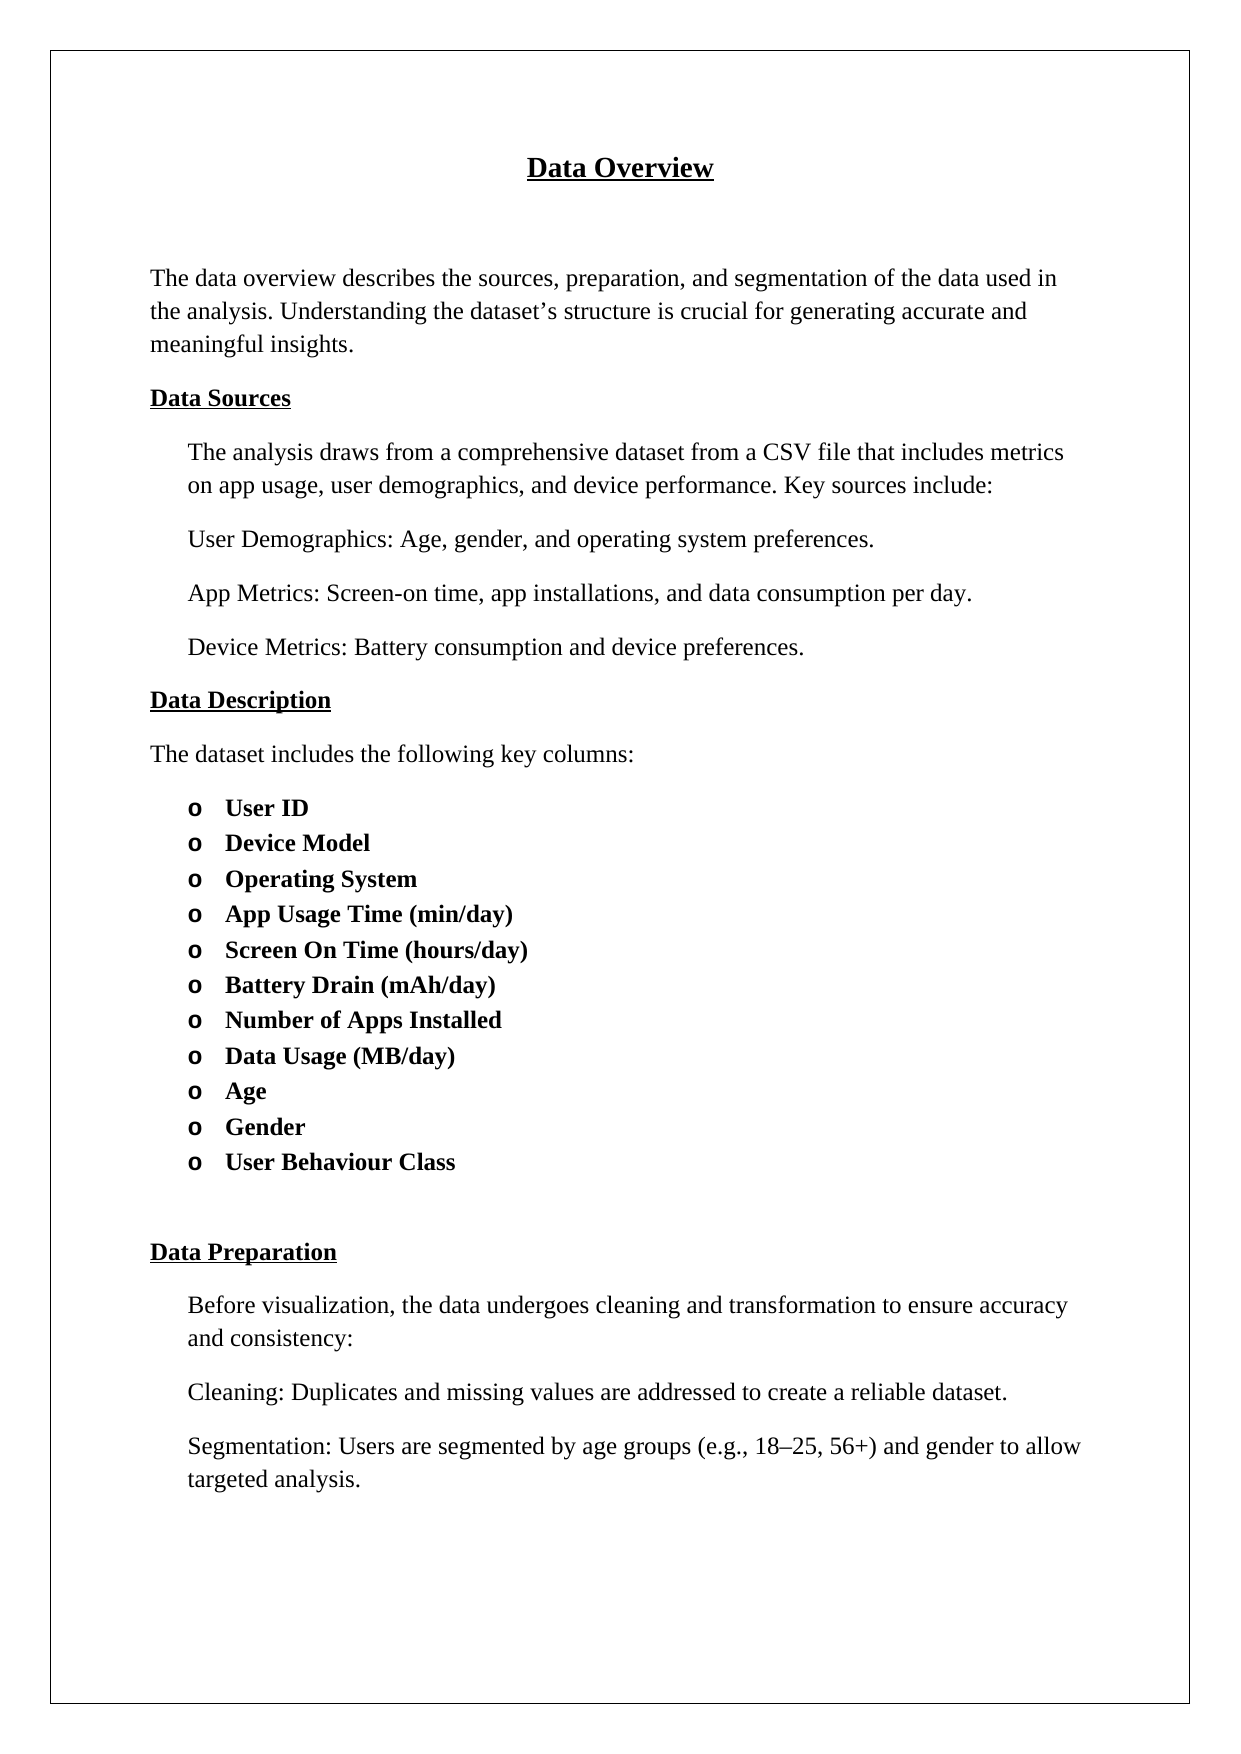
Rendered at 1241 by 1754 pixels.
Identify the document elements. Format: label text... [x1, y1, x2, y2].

list Battery Drain (mAh/day) [187, 970, 1090, 1001]
text Device Metrics: Battery consumption and device preferences. [187, 632, 1090, 660]
list Operating System [187, 864, 1090, 895]
text The analysis draws from a comprehensive dataset from a CSV file that includes metrics on app usage, user demographics, and device performance. Key sources include: [187, 437, 1090, 499]
text User Demographics: Age, gender, and operating system preferences. [187, 524, 1090, 553]
text Data Preparation [150, 1237, 1090, 1265]
list Age [187, 1076, 1090, 1107]
list Gender [187, 1112, 1090, 1143]
list Screen On Time (hours/day) [187, 935, 1090, 966]
list User ID [187, 793, 1090, 824]
text Segmentation: Users are segmented by age groups (e.g., 18–25, 56+) and gender to allow targeted analysis. [187, 1431, 1090, 1493]
text Data Sources [150, 383, 1090, 412]
list App Usage Time (min/day) [187, 899, 1090, 930]
list Device Model [187, 828, 1090, 859]
text The data overview describes the sources, preparation, and segmentation of the data used in the analysis. Understanding the dataset’s structure is crucial for generating accurate and meaningful insights. [150, 263, 1090, 358]
text App Metrics: Screen-on time, app installations, and data consumption per day. [187, 578, 1090, 606]
list Data Usage (MB/day) [187, 1041, 1090, 1072]
text Before visualization, the data undergoes cleaning and transformation to ensure accuracy and consistency: [187, 1290, 1090, 1352]
text Data Description [150, 685, 1090, 714]
text The dataset includes the following key columns: [150, 739, 1090, 768]
list User Behaviour Class [187, 1147, 1090, 1178]
text Cleaning: Duplicates and missing values are addressed to create a reliable dataset. [187, 1377, 1090, 1406]
text Data Overview [150, 150, 1090, 183]
list Number of Apps Installed [187, 1006, 1090, 1036]
